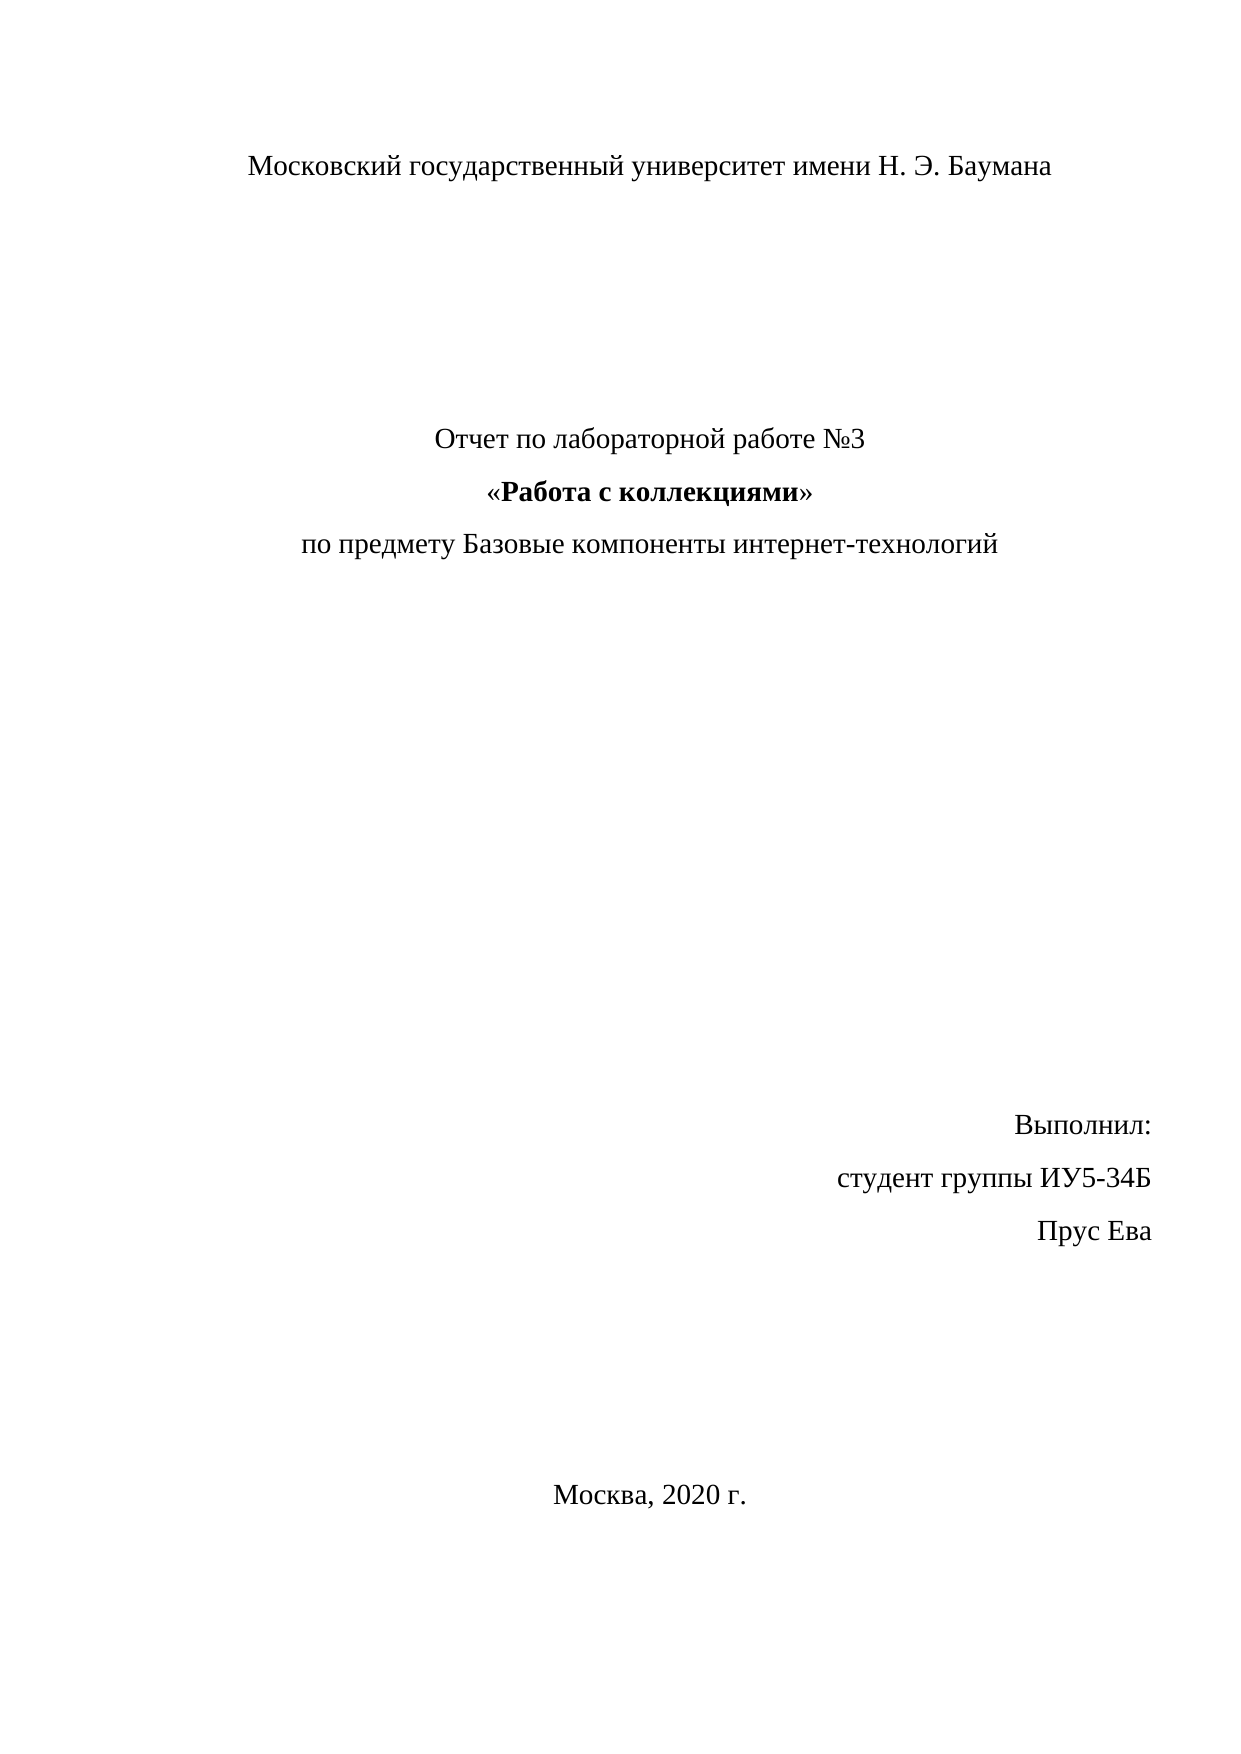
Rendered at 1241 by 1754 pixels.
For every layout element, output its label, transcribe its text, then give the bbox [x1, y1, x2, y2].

text Прус Ева [148, 1213, 1152, 1247]
text Выполнил: [148, 1107, 1152, 1141]
text по предмету Базовые компоненты интернет-технологий [148, 527, 1152, 560]
text Москва, 2020 г. [148, 1477, 1152, 1511]
text Отчет по лабораторной работе №3 [148, 421, 1152, 454]
text «Работа с коллекциями» [148, 474, 1152, 507]
text Московский государственный университет имени Н. Э. Баумана [148, 148, 1152, 181]
text студент группы ИУ5-34Б [148, 1160, 1152, 1194]
